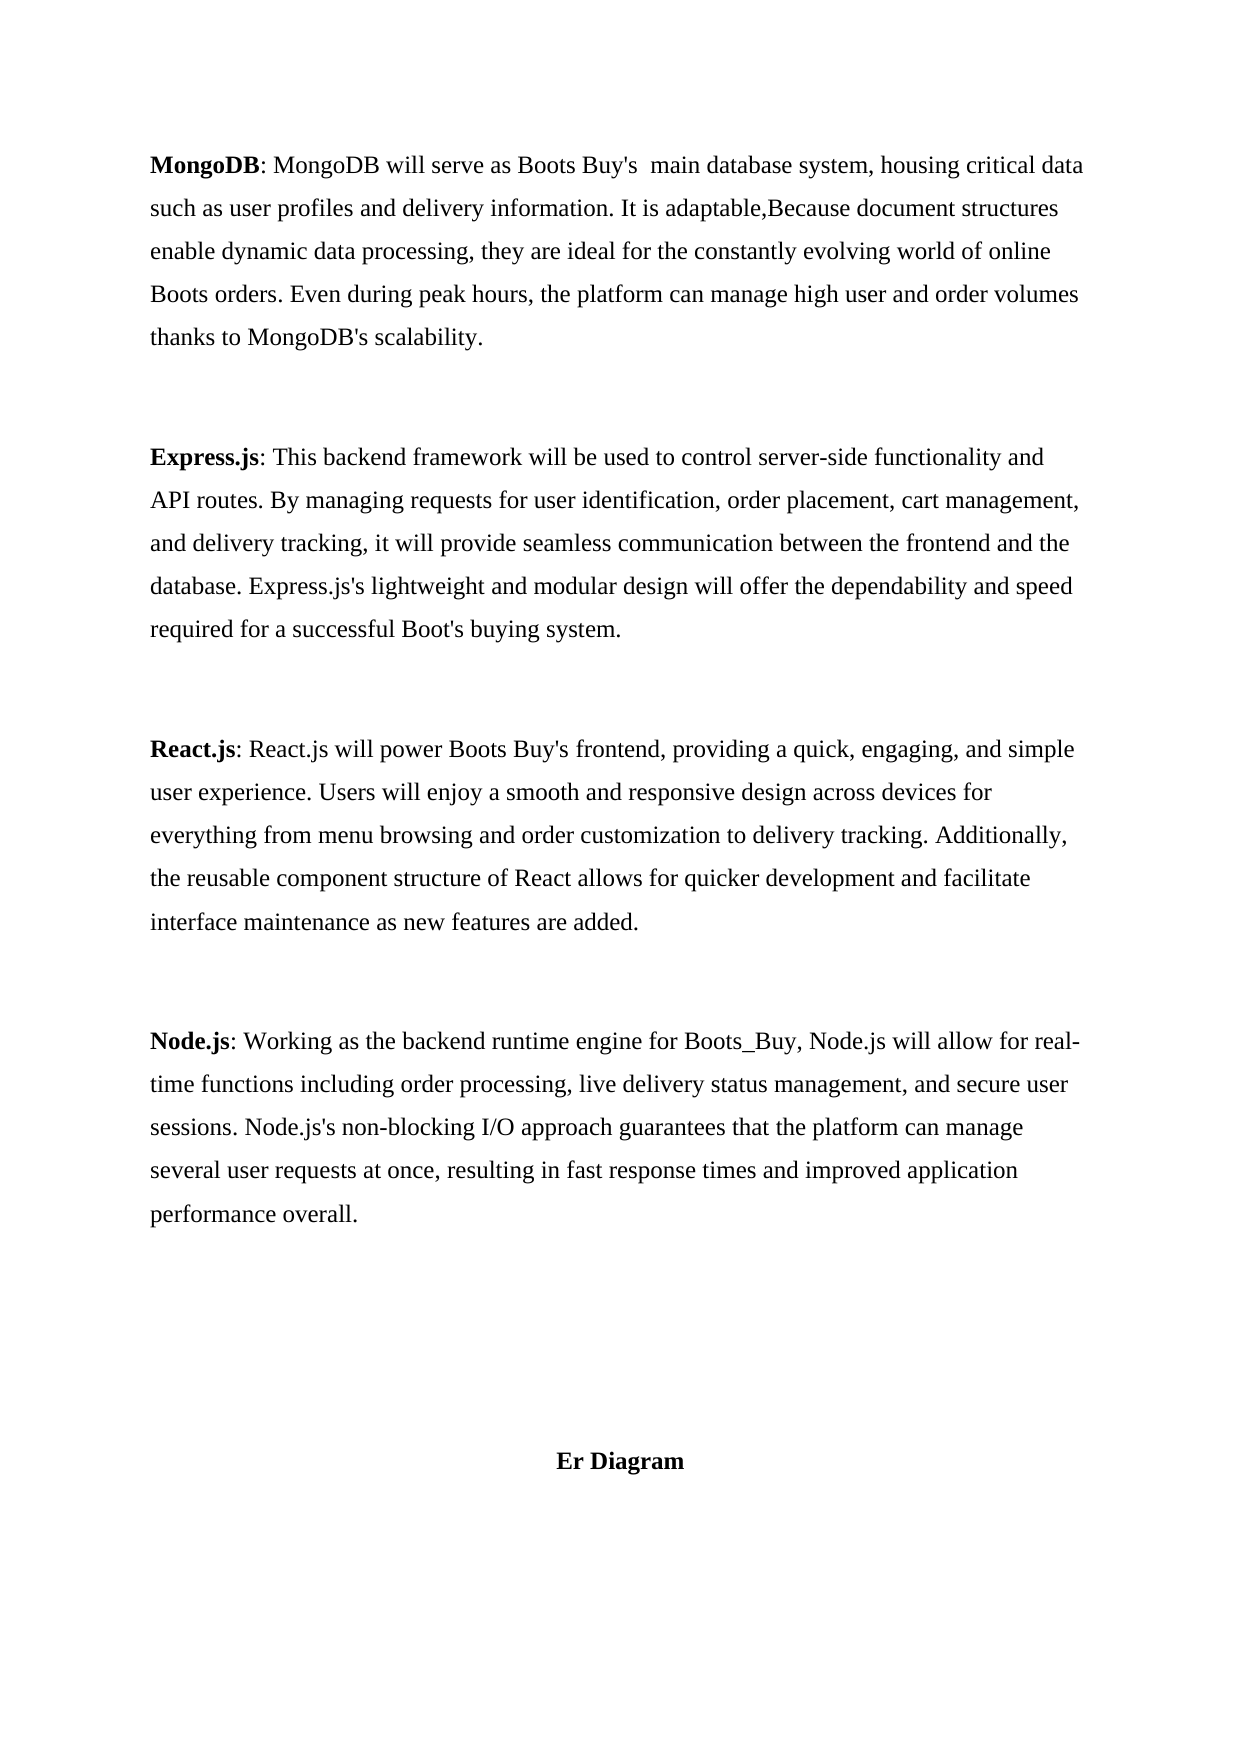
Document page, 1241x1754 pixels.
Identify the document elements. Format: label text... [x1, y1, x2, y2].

subtitle Er Diagram [150, 1446, 1090, 1475]
text React.js: React.js will power Boots Buy's frontend, providing a quick, engaging, and simple user experience. Users will enjoy a smooth and responsive design across devices for everything from menu browsing and order customization to delivery tracking. Additionally, the reusable component structure of React allows for quicker development and facilitate interface maintenance as new features are added. [150, 734, 1090, 935]
text Node.js: Working as the backend runtime engine for Boots_Buy, Node.js will allow for real-time functions including order processing, live delivery status management, and secure user sessions. Node.js's non-blocking I/O approach guarantees that the platform can manage several user requests at once, resulting in fast response times and improved application performance overall. [150, 1026, 1090, 1227]
text Express.js: This backend framework will be used to control server-side functionality and API routes. By managing requests for user identification, order placement, cart management, and delivery tracking, it will provide seamless communication between the frontend and the database. Express.js's lightweight and modular design will offer the dependability and speed required for a successful Boot's buying system. [150, 442, 1090, 643]
text MongoDB: MongoDB will serve as Boots Buy's main database system, housing critical data such as user profiles and delivery information. It is adaptable,Because document structures enable dynamic data processing, they are ideal for the constantly evolving world of online Boots orders. Even during peak hours, the platform can manage high user and order volumes thanks to MongoDB's scalability. [150, 150, 1090, 351]
